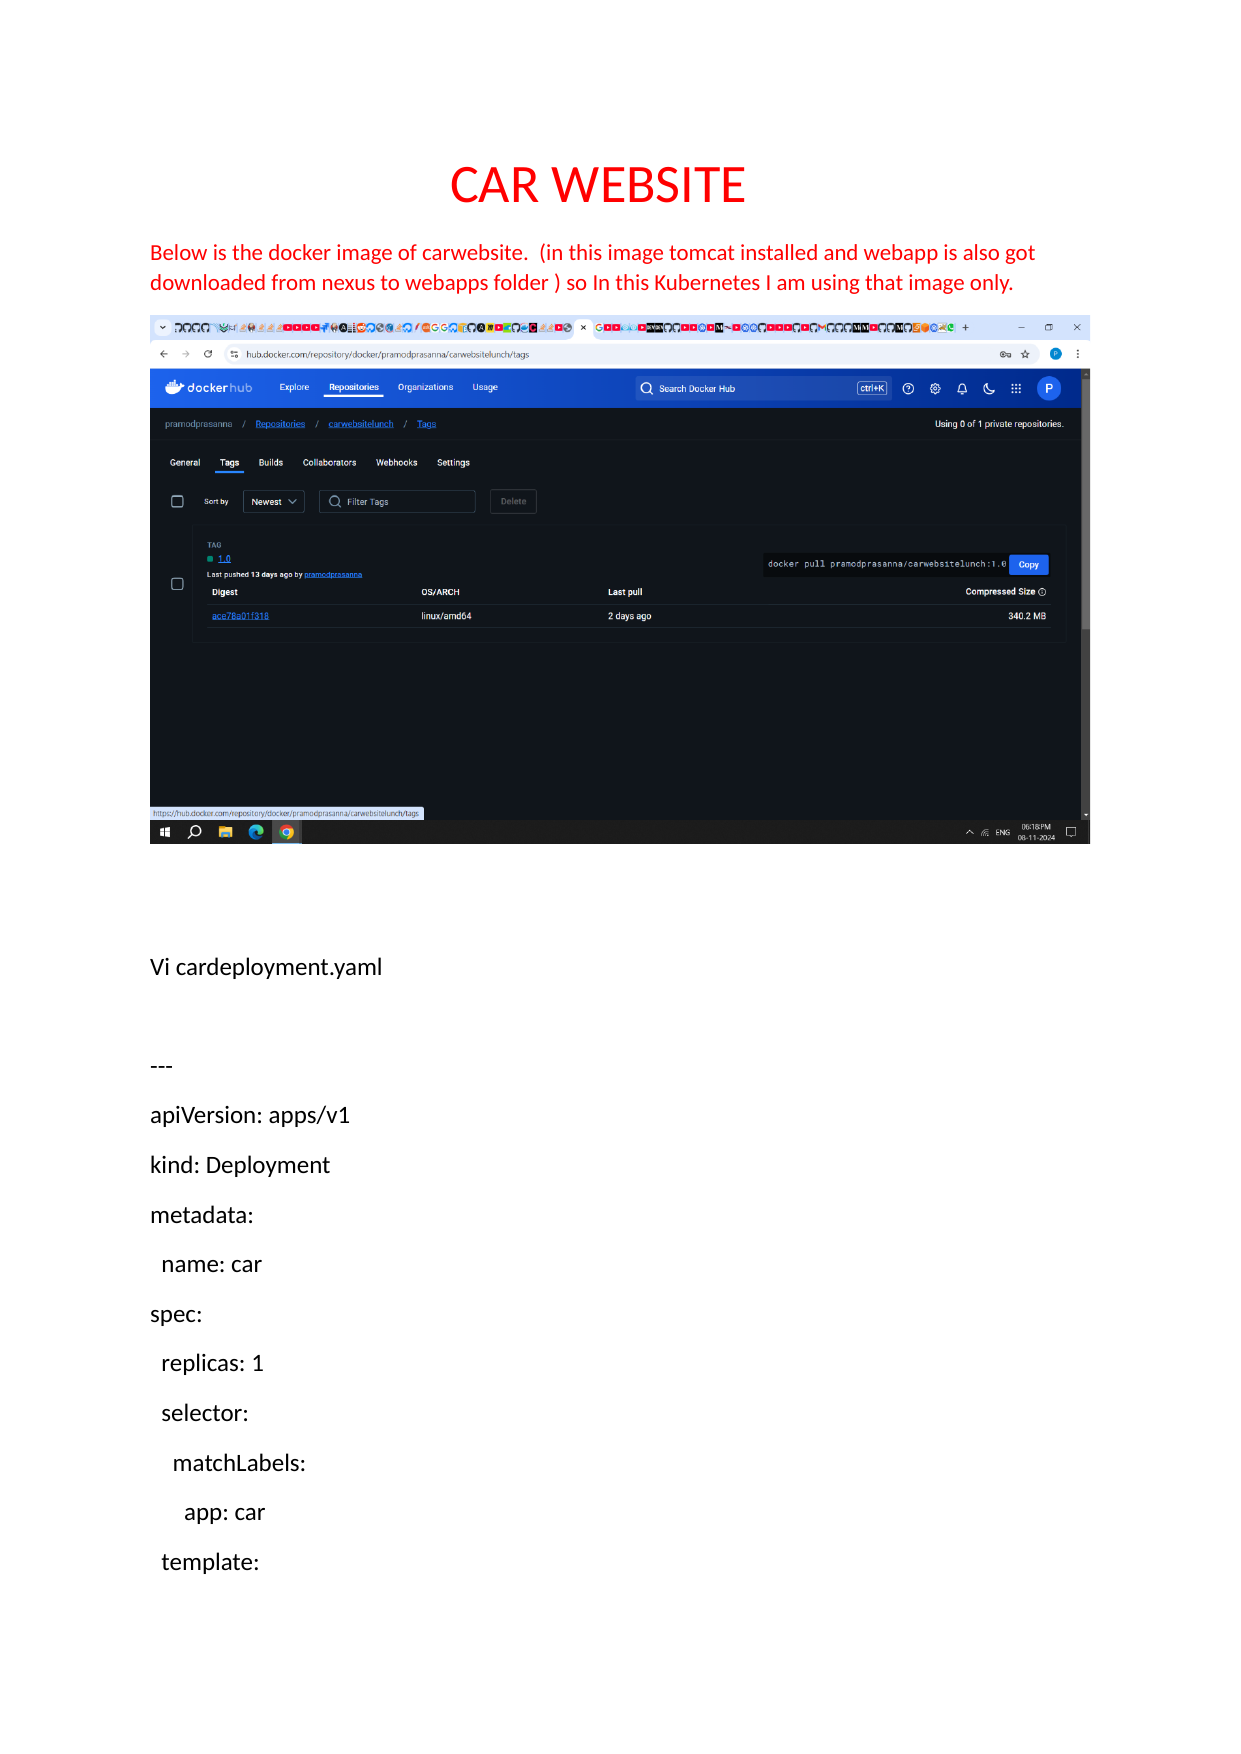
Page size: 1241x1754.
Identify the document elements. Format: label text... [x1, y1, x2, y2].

text Vi cardeployment.yaml [150, 951, 1090, 981]
text app: car [150, 1496, 1090, 1527]
text spec: [150, 1298, 1090, 1328]
picture [150, 315, 1091, 844]
text metadata: [150, 1199, 1090, 1229]
text template: [150, 1546, 1090, 1576]
text apiVersion: apps/v1 [150, 1099, 1090, 1130]
text Below is the docker image of carwebsite. (in this image tomcat installed and webapp is also got downloaded from nexus to webapps folder ) so In this Kubernetes I am using that image only. [150, 238, 1090, 296]
text kind: Deployment [150, 1149, 1090, 1180]
text replicas: 1 [150, 1347, 1090, 1378]
text CAR WEBSITE [375, 150, 1090, 216]
text --- [150, 1050, 1090, 1081]
text matchLabels: [150, 1447, 1090, 1477]
text selector: [150, 1397, 1090, 1428]
text name: car [150, 1248, 1090, 1279]
